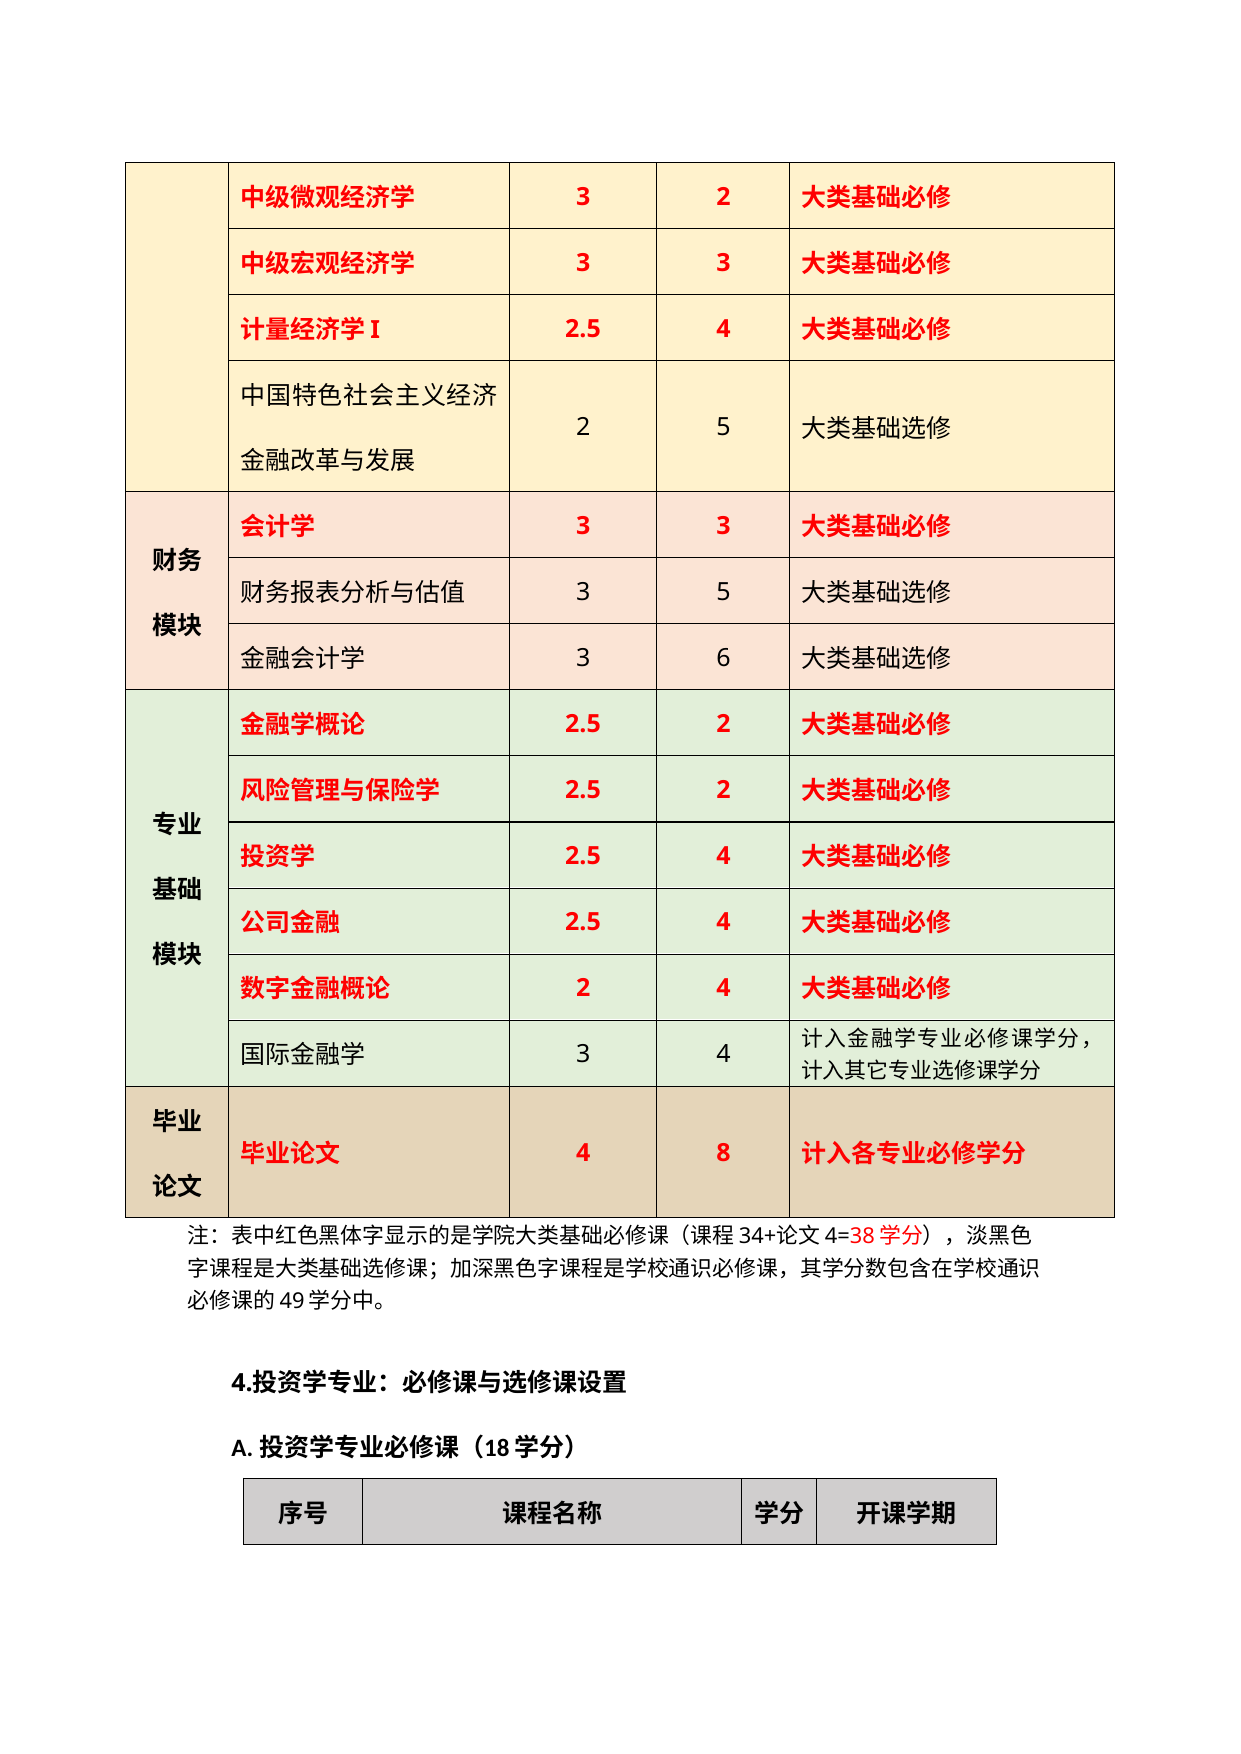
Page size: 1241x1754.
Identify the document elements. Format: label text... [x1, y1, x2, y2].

table_cell 计入各专业必修学分 [790, 1087, 1114, 1217]
table_cell 3 [510, 492, 656, 557]
table_cell 大类基础选修 [790, 558, 1114, 623]
table_header 课程名称 [363, 1479, 741, 1544]
table_cell 风险管理与保险学 [229, 756, 509, 821]
table_cell 计入金融学专业必修课学分，计入其它专业选修课学分 [790, 1021, 1114, 1086]
table_cell 毕业 论文 [126, 1087, 228, 1217]
text 注：表中红色黑体字显示的是学院大类基础必修课（课程34+论文4=38学分），淡黑色字课程是大类基础选修课；加深黑色字课程是学校通识必修课，其学分数包含在学校通识必修课的49学分中。 [187, 1218, 1053, 1315]
table_cell 2.5 [510, 889, 656, 953]
text 4.投资学专业：必修课与选修课设置 [187, 1348, 1053, 1413]
table_cell 金融学概论 [229, 690, 509, 755]
table_header 开课学期 [817, 1479, 996, 1544]
table_cell 2.5 [510, 295, 656, 360]
table_cell 5 [657, 558, 789, 623]
table_header 序号 [244, 1479, 362, 1544]
table_cell 3 [510, 163, 656, 228]
text A. 投资学专业必修课（18学分） [187, 1413, 1053, 1478]
table_cell 4 [657, 1021, 789, 1086]
table_cell 国际金融学 [229, 1021, 509, 1086]
table_cell 财务 模块 [126, 492, 228, 689]
table_cell 大类基础必修 [790, 229, 1114, 294]
table_cell 2 [510, 361, 656, 491]
table_cell 财务报表分析与估值 [229, 558, 509, 623]
table_cell 大类基础必修 [790, 492, 1114, 557]
table_cell 2.5 [510, 690, 656, 755]
table_cell 计量经济学I [229, 295, 509, 360]
table_cell 大类基础选修 [790, 624, 1114, 689]
table_cell 4 [657, 955, 789, 1019]
table_cell 5 [657, 361, 789, 491]
table_cell 2 [657, 690, 789, 755]
table_cell 4 [657, 295, 789, 360]
table_cell 8 [657, 1087, 789, 1217]
table_cell 中国特色社会主义经济金融改革与发展 [229, 361, 509, 491]
table_cell 2 [657, 163, 789, 228]
table_cell 4 [657, 823, 789, 887]
table_cell 3 [510, 624, 656, 689]
table_cell 2.5 [510, 823, 656, 887]
table_cell 金融会计学 [229, 624, 509, 689]
table_cell 大类基础必修 [790, 955, 1114, 1019]
table_cell 4 [510, 1087, 656, 1217]
table_cell 3 [510, 558, 656, 623]
table_cell 6 [657, 624, 789, 689]
table_cell 专业 基础 模块 [126, 690, 228, 1086]
table_cell 数字金融概论 [229, 955, 509, 1019]
table_cell 3 [510, 229, 656, 294]
table_cell 3 [510, 1021, 656, 1086]
table_cell 3 [657, 229, 789, 294]
table_cell 大类基础必修 [790, 295, 1114, 360]
table_cell 会计学 [229, 492, 509, 557]
table_cell 2 [657, 756, 789, 821]
table_cell 2 [510, 955, 656, 1019]
table_header 学分 [742, 1479, 816, 1544]
table_cell 中级微观经济学 [229, 163, 509, 228]
table_cell 大类基础必修 [790, 756, 1114, 821]
table_cell 大类基础必修 [790, 163, 1114, 228]
table_cell 2.5 [510, 756, 656, 821]
table_cell 大类基础必修 [790, 889, 1114, 953]
table_cell 3 [657, 492, 789, 557]
table_cell 投资学 [229, 823, 509, 887]
table_cell 毕业论文 [229, 1087, 509, 1217]
table_cell 4 [657, 889, 789, 953]
table_cell 中级宏观经济学 [229, 229, 509, 294]
table_cell 公司金融 [229, 889, 509, 953]
table_cell 大类基础选修 [790, 361, 1114, 491]
table_cell 大类基础必修 [790, 823, 1114, 887]
table_cell 大类基础必修 [790, 690, 1114, 755]
